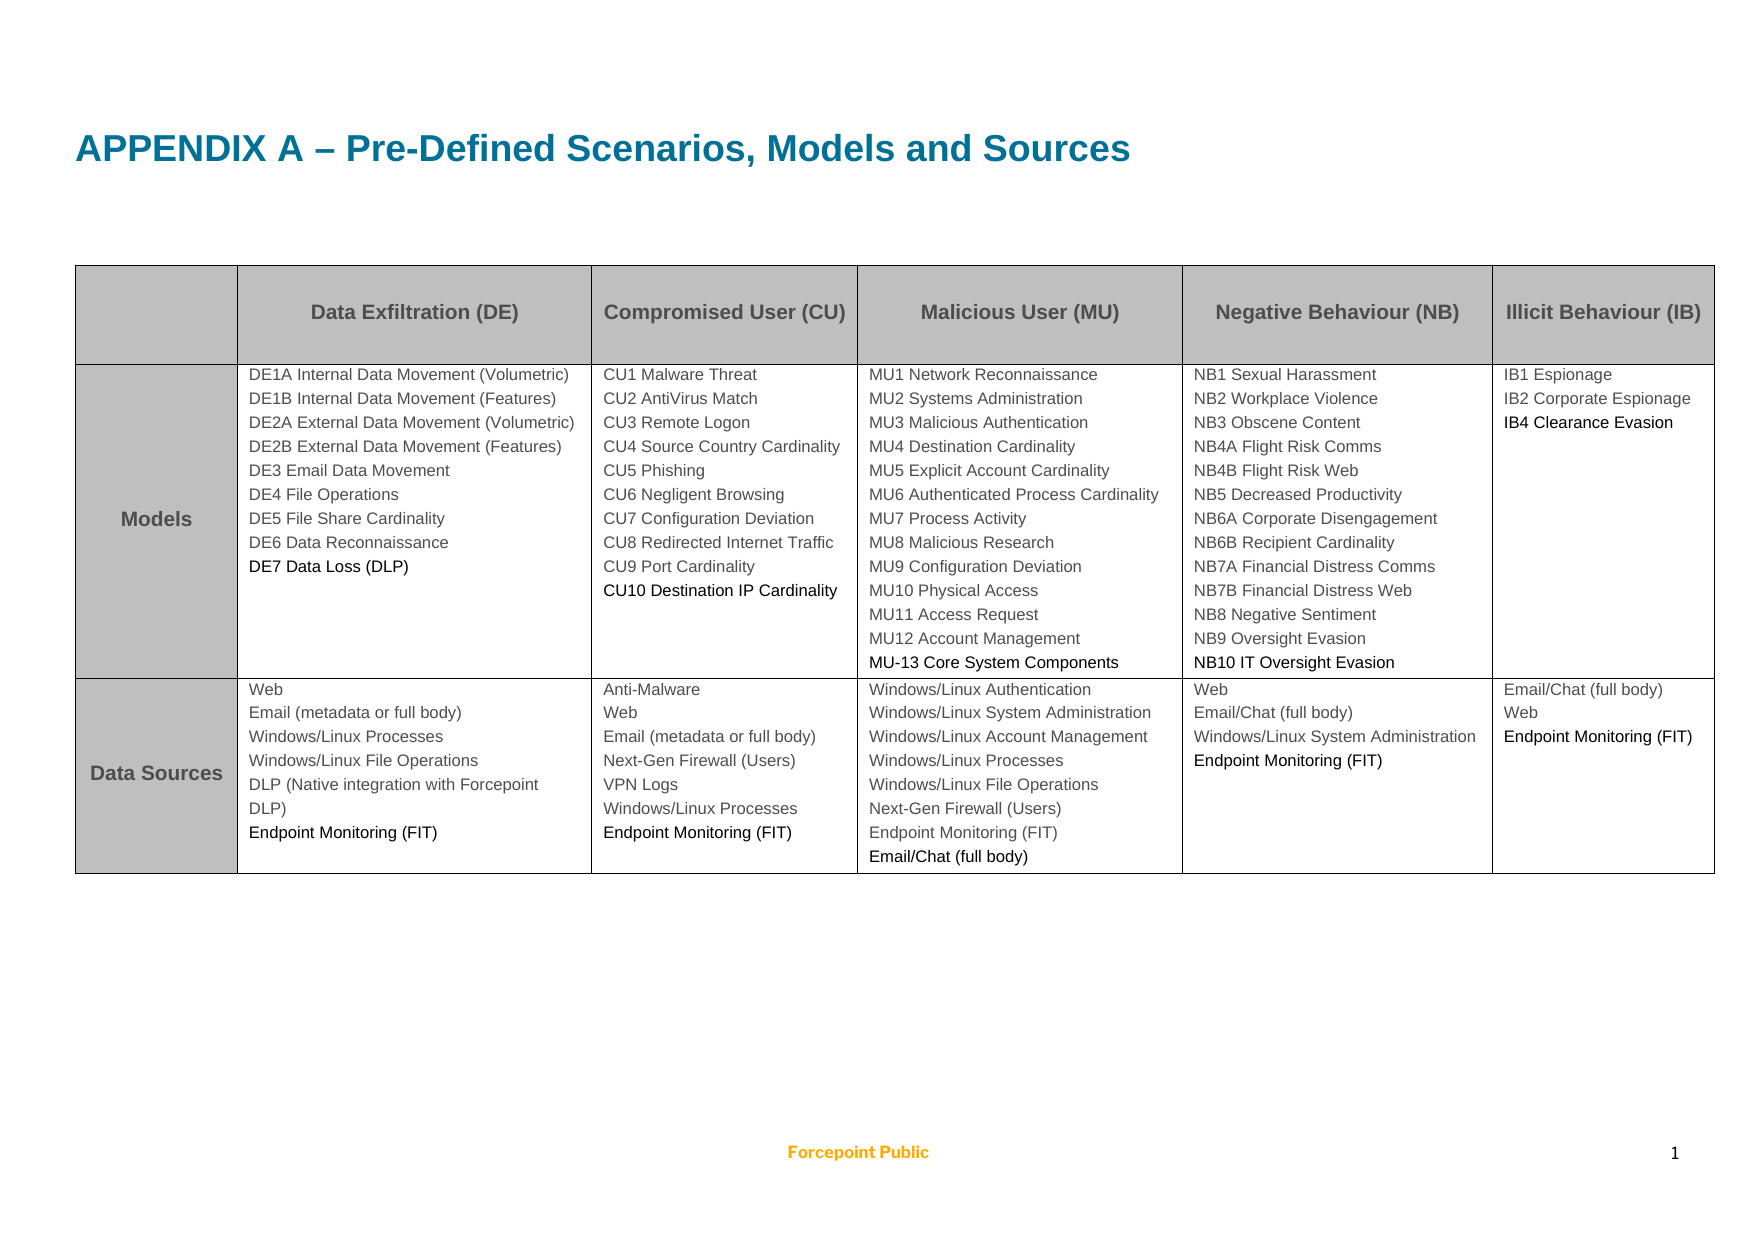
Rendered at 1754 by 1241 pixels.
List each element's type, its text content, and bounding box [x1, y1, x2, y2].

subtitle APPENDIX A – Pre-Defined Scenarios, Models and Sources [75, 126, 1679, 169]
table_header Malicious User (MU) [858, 266, 1182, 364]
table_header Data Exfiltration (DE) [238, 266, 591, 364]
table_cell Data Sources [76, 679, 237, 873]
table_cell Anti-Malware Web Email (metadata or full body) Next-Gen Firewall (Users) VPN Logs Windows/Linux Processes Endpoint Monitoring (FIT) [592, 679, 857, 873]
table_cell IB1 Espionage IB2 Corporate Espionage IB4 Clearance Evasion [1493, 365, 1714, 678]
table_header Compromised User (CU) [592, 266, 857, 364]
table_header Negative Behaviour (NB) [1183, 266, 1492, 364]
table_cell Web Email/Chat (full body) Windows/Linux System Administration Endpoint Monitoring (FIT) [1183, 679, 1492, 873]
table_header Illicit Behaviour (IB) [1493, 266, 1714, 364]
table_cell NB1 Sexual Harassment NB2 Workplace Violence NB3 Obscene Content NB4A Flight Risk Comms NB4B Flight Risk Web NB5 Decreased Productivity NB6A Corporate Disengagement NB6B Recipient Cardinality NB7A Financial Distress Comms NB7B Financial Distress Web NB8 Negative Sentiment NB9 Oversight Evasion NB10 IT Oversight Evasion [1183, 365, 1492, 678]
table_cell Email/Chat (full body) Web Endpoint Monitoring (FIT) [1493, 679, 1714, 873]
table_header [76, 266, 237, 364]
table_cell Web Email (metadata or full body) Windows/Linux Processes Windows/Linux File Operations DLP (Native integration with Forcepoint DLP) Endpoint Monitoring (FIT) [238, 679, 591, 873]
table_cell Models [76, 365, 237, 678]
table_cell DE1A Internal Data Movement (Volumetric) DE1B Internal Data Movement (Features) DE2A External Data Movement (Volumetric) DE2B External Data Movement (Features) DE3 Email Data Movement DE4 File Operations DE5 File Share Cardinality DE6 Data Reconnaissance DE7 Data Loss (DLP) [238, 365, 591, 678]
table_cell MU1 Network Reconnaissance MU2 Systems Administration MU3 Malicious Authentication MU4 Destination Cardinality MU5 Explicit Account Cardinality MU6 Authenticated Process Cardinality MU7 Process Activity MU8 Malicious Research MU9 Configuration Deviation MU10 Physical Access MU11 Access Request MU12 Account Management MU-13 Core System Components [858, 365, 1182, 678]
table_cell CU1 Malware Threat CU2 AntiVirus Match CU3 Remote Logon CU4 Source Country Cardinality CU5 Phishing CU6 Negligent Browsing CU7 Configuration Deviation CU8 Redirected Internet Traffic CU9 Port Cardinality CU10 Destination IP Cardinality [592, 365, 857, 678]
table_cell Windows/Linux Authentication Windows/Linux System Administration Windows/Linux Account Management Windows/Linux Processes Windows/Linux File Operations Next-Gen Firewall (Users) Endpoint Monitoring (FIT) Email/Chat (full body) [858, 679, 1182, 873]
